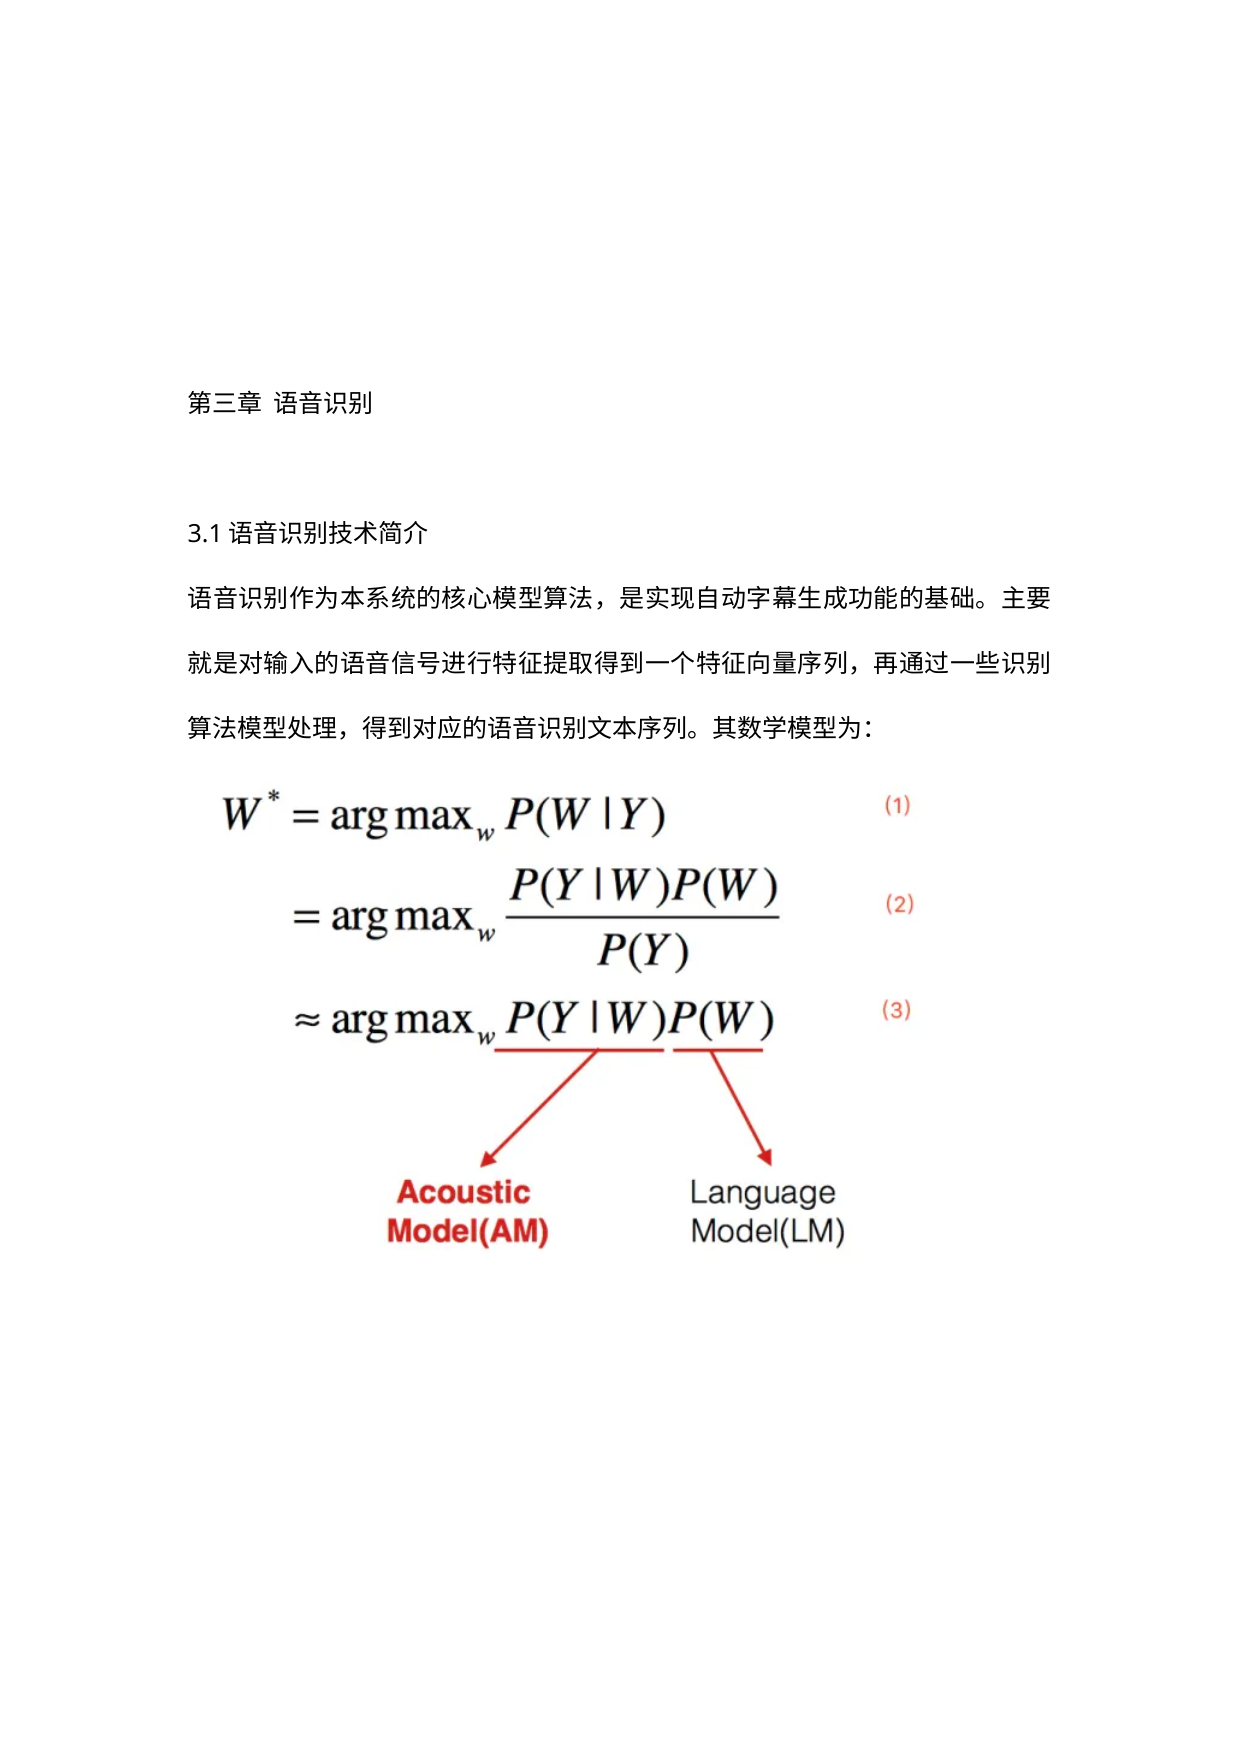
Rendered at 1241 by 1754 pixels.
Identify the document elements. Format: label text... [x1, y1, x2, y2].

picture [187, 759, 1053, 1275]
text 第三章 语音识别 [187, 369, 1053, 434]
text 3.1语音识别技术简介 [187, 499, 1053, 564]
text 语音识别作为本系统的核心模型算法，是实现自动字幕生成功能的基础。主要就是对输入的语音信号进行特征提取得到一个特征向量序列，再通过一些识别算法模型处理，得到对应的语音识别文本序列。其数学模型为： [187, 564, 1053, 759]
